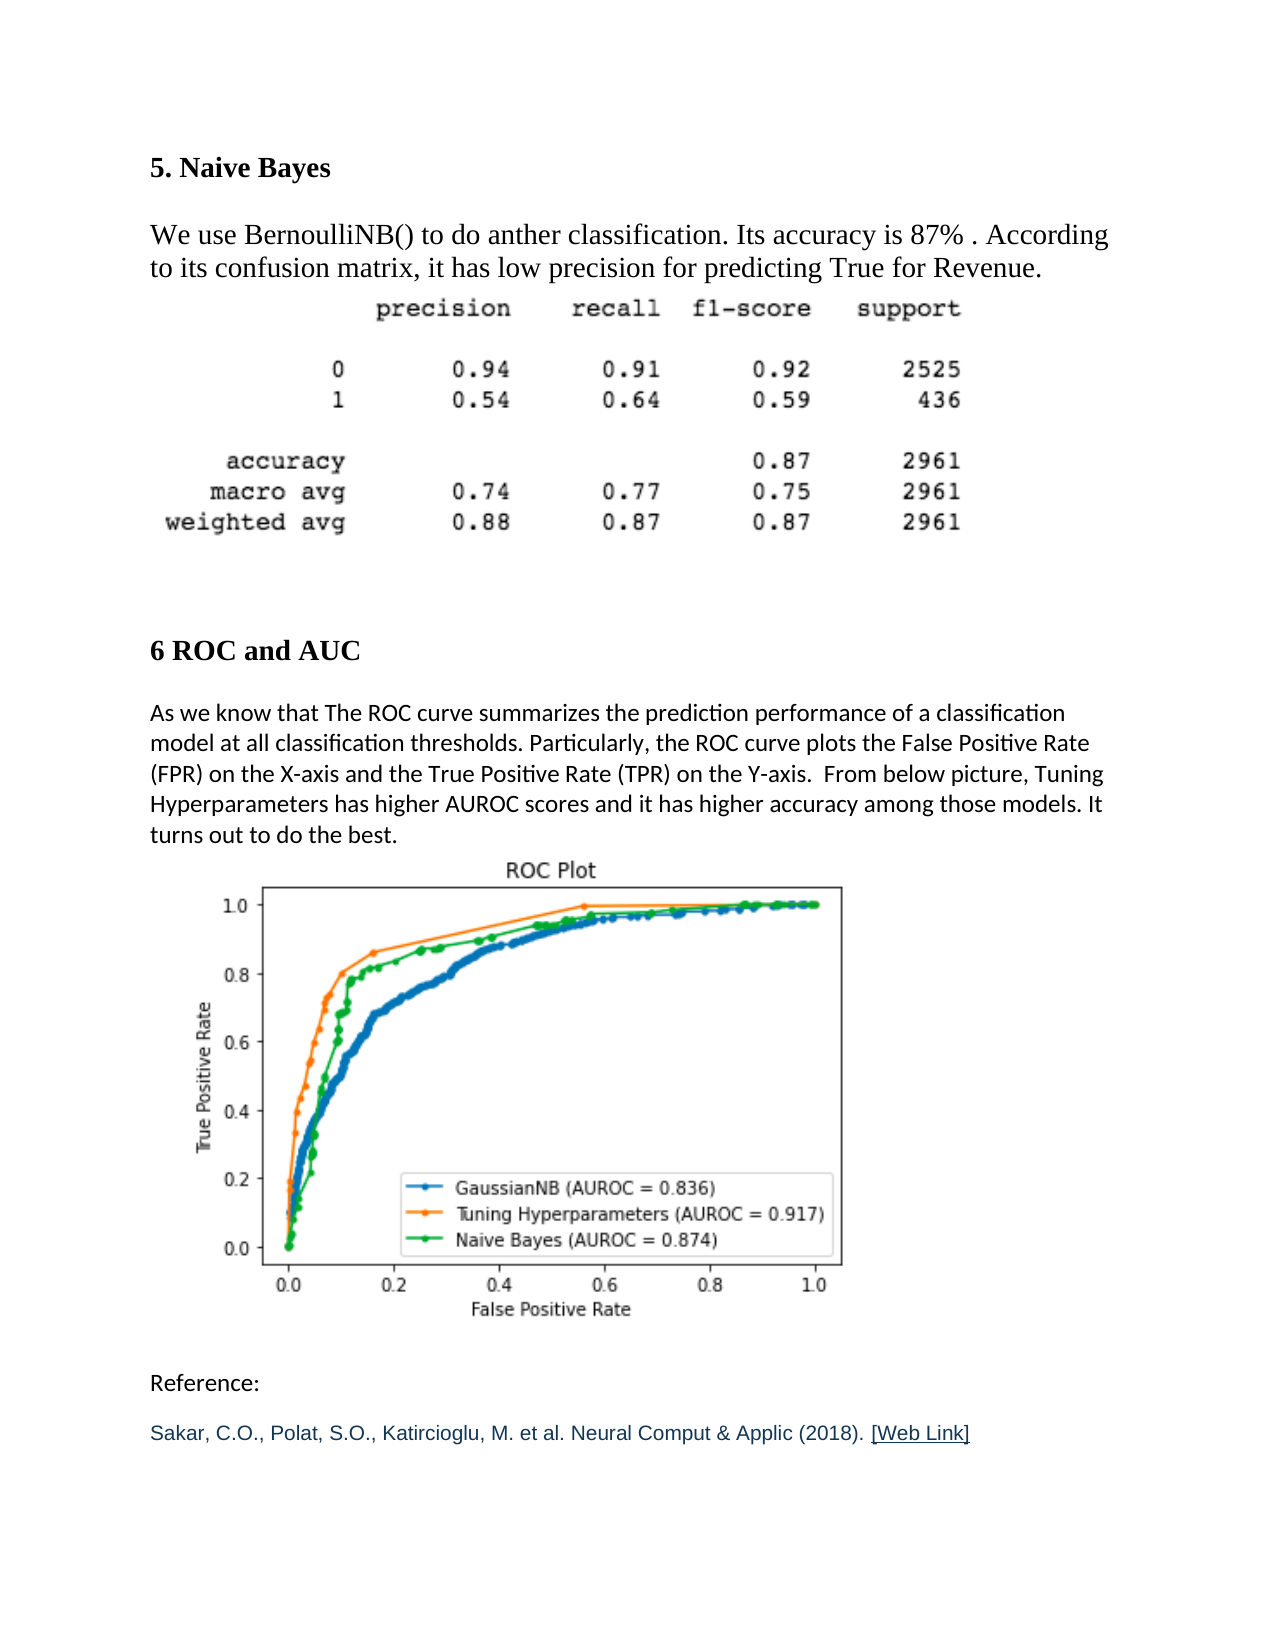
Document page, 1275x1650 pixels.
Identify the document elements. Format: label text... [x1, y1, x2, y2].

picture [150, 849, 950, 1337]
subtitle 5. Naive Bayes [150, 150, 1125, 183]
text Reference: [150, 1367, 1125, 1397]
text Sakar, C.O., Polat, S.O., Katircioglu, M. et al. Neural Comput & Applic (2018). [Web Link] [150, 1421, 1125, 1445]
subtitle 6 ROC and AUC [150, 633, 1125, 666]
picture [150, 284, 1003, 584]
text We use BernoulliNB() to do anther classification. Its accuracy is 87% . According to its confusion matrix, it has low precision for predicting True for Revenue. [150, 217, 1125, 284]
